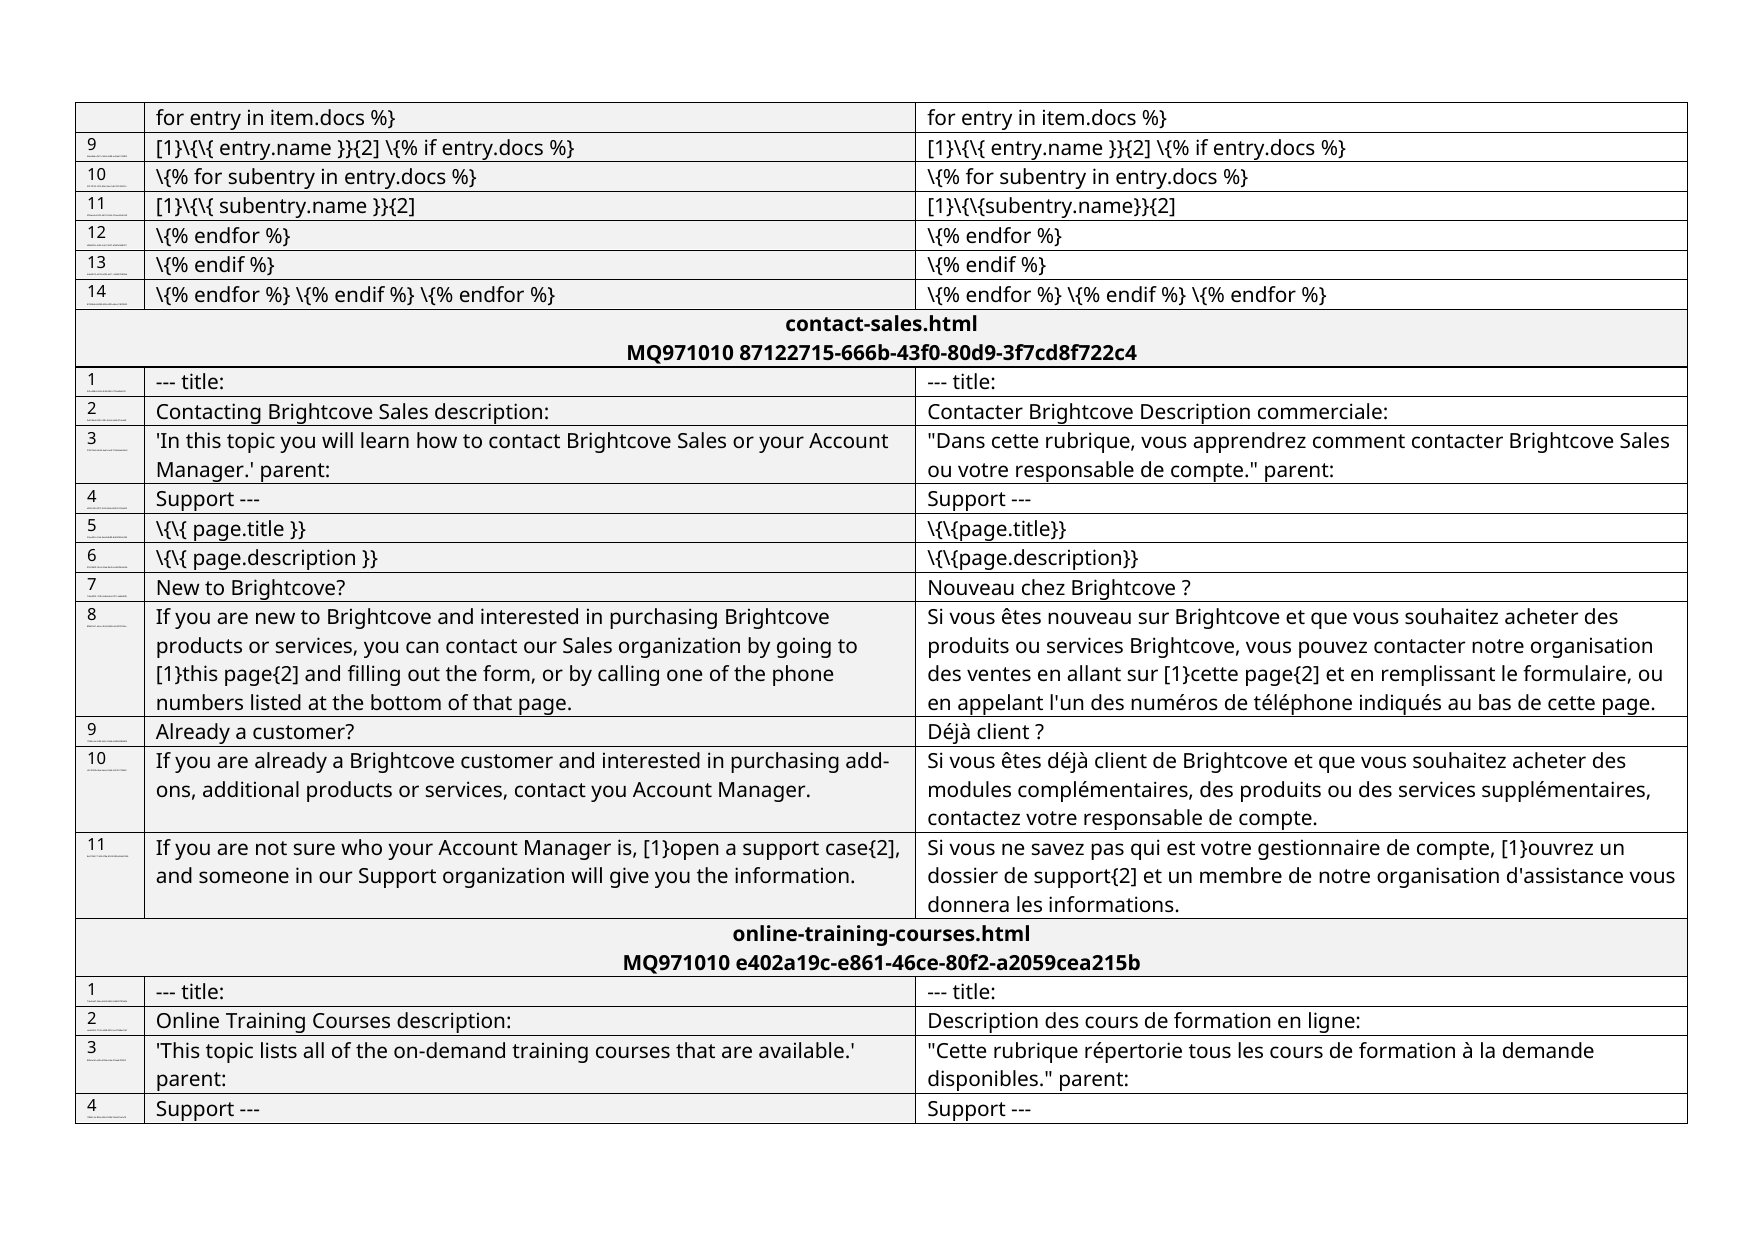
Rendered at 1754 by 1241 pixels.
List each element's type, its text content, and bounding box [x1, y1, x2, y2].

table_cell --- title: [916, 368, 1687, 396]
table_cell \{% endfor %} \{% endif %} \{% endfor %} [916, 280, 1687, 308]
table_cell \{\{ page.title }} [145, 514, 915, 542]
table_cell [1}\{\{ entry.name }}{2] \{% if entry.docs %} [916, 133, 1687, 161]
table_cell Si vous ne savez pas qui est votre gestionnaire de compte, [1}ouvrez un dossier de support{2] et un membre de notre organisation d'assistance vous donnera les informations. [916, 833, 1687, 918]
table_cell 'In this topic you will learn how to contact Brightcove Sales or your Account Manager.' parent: [145, 426, 915, 483]
table_cell New to Brightcove? [145, 573, 915, 601]
table_cell 'This topic lists all of the on-demand training courses that are available.' parent: [145, 1036, 915, 1093]
table_cell [1}\{\{ subentry.name }}{2] [145, 192, 915, 220]
table_cell \{% for subentry in entry.docs %} [145, 162, 915, 191]
table_cell [1}\{\{subentry.name}}{2] [916, 192, 1687, 220]
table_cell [916, 103, 1687, 132]
table_cell online-training-courses.html MQ971010 e402a19c-e861-46ce-80f2-a2059cea215b [76, 919, 1687, 976]
table_cell \{% endfor %} \{% endif %} \{% endfor %} [145, 280, 915, 308]
table_cell Si vous êtes déjà client de Brightcove et que vous souhaitez acheter des modules complémentaires, des produits ou des services supplémentaires, contactez votre responsable de compte. [916, 747, 1687, 832]
table_cell "Cette rubrique répertorie tous les cours de formation à la demande disponibles." parent: [916, 1036, 1687, 1093]
table_cell If you are already a Brightcove customer and interested in purchasing add-ons, additional products or services, contact you Account Manager. [145, 747, 915, 832]
table_cell Nouveau chez Brightcove ? [916, 573, 1687, 601]
table_cell Contacter Brightcove Description commerciale: [916, 397, 1687, 425]
table_cell contact-sales.html MQ971010 87122715-666b-43f0-80d9-3f7cd8f722c4 [76, 310, 1687, 366]
table_cell Online Training Courses description: [145, 1007, 915, 1035]
table_cell --- title: [916, 977, 1687, 1006]
table_cell --- title: [145, 368, 915, 396]
table_cell 8 8fbb5561-e2ce-41b3-8348-a2e2f221fa5a [76, 602, 144, 716]
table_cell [76, 103, 144, 132]
table_cell Déjà client ? [916, 717, 1687, 746]
table_cell [1}\{\{ entry.name }}{2] \{% if entry.docs %} [145, 133, 915, 161]
table_cell Support --- [916, 1094, 1687, 1122]
table_cell Support --- [145, 484, 915, 513]
table_cell 11 8e372447-1940-478a-8503-082a26bd7d5b [76, 833, 144, 918]
table_cell Contacting Brightcove Sales description: [145, 397, 915, 425]
table_cell \{% endif %} [145, 251, 915, 279]
table_cell \{% for subentry in entry.docs %} [916, 162, 1687, 191]
table_cell \{% endfor %} [145, 221, 915, 249]
table_cell "Dans cette rubrique, vous apprendrez comment contacter Brightcove Sales ou votre responsable de compte." parent: [916, 426, 1687, 483]
table_cell Description des cours de formation en ligne: [916, 1007, 1687, 1035]
table_cell Support --- [145, 1094, 915, 1122]
table_cell Support --- [916, 484, 1687, 513]
table_cell 3 53927dc6-bb25-4aa0-acdf-72dddaeb43e2 [76, 426, 144, 483]
table_cell \{\{page.title}} [916, 514, 1687, 542]
table_cell \{% endfor %} [916, 221, 1687, 249]
table_cell Already a customer? [145, 717, 915, 746]
table_cell Si vous êtes nouveau sur Brightcove et que vous souhaitez acheter des produits ou services Brightcove, vous pouvez contacter notre organisation des ventes en allant sur [1}cette page{2] et en remplissant le formulaire, ou en appelant l'un des numéros de téléphone indiqués au bas de cette page. [916, 602, 1687, 716]
table_cell \{\{page.description}} [916, 543, 1687, 572]
table_cell \{% endif %} [916, 251, 1687, 279]
table_cell --- title: [145, 977, 915, 1006]
table_cell 3 8856a1ef-a49a-499b-ac0e-fc9aeb700351 [76, 1036, 144, 1093]
table_cell If you are new to Brightcove and interested in purchasing Brightcove products or services, you can contact our Sales organization by going to [1}this page{2] and filling out the form, or by calling one of the phone numbers listed at the bottom of that page. [145, 602, 915, 716]
table_cell 10 c414f589-c9eb-4e6e-93d4-2c25251f9a09 [76, 747, 144, 832]
table_cell \{\{ page.description }} [145, 543, 915, 572]
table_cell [145, 103, 915, 132]
table_cell If you are not sure who your Account Manager is, [1}open a support case{2], and someone in our Support organization will give you the information. [145, 833, 915, 918]
